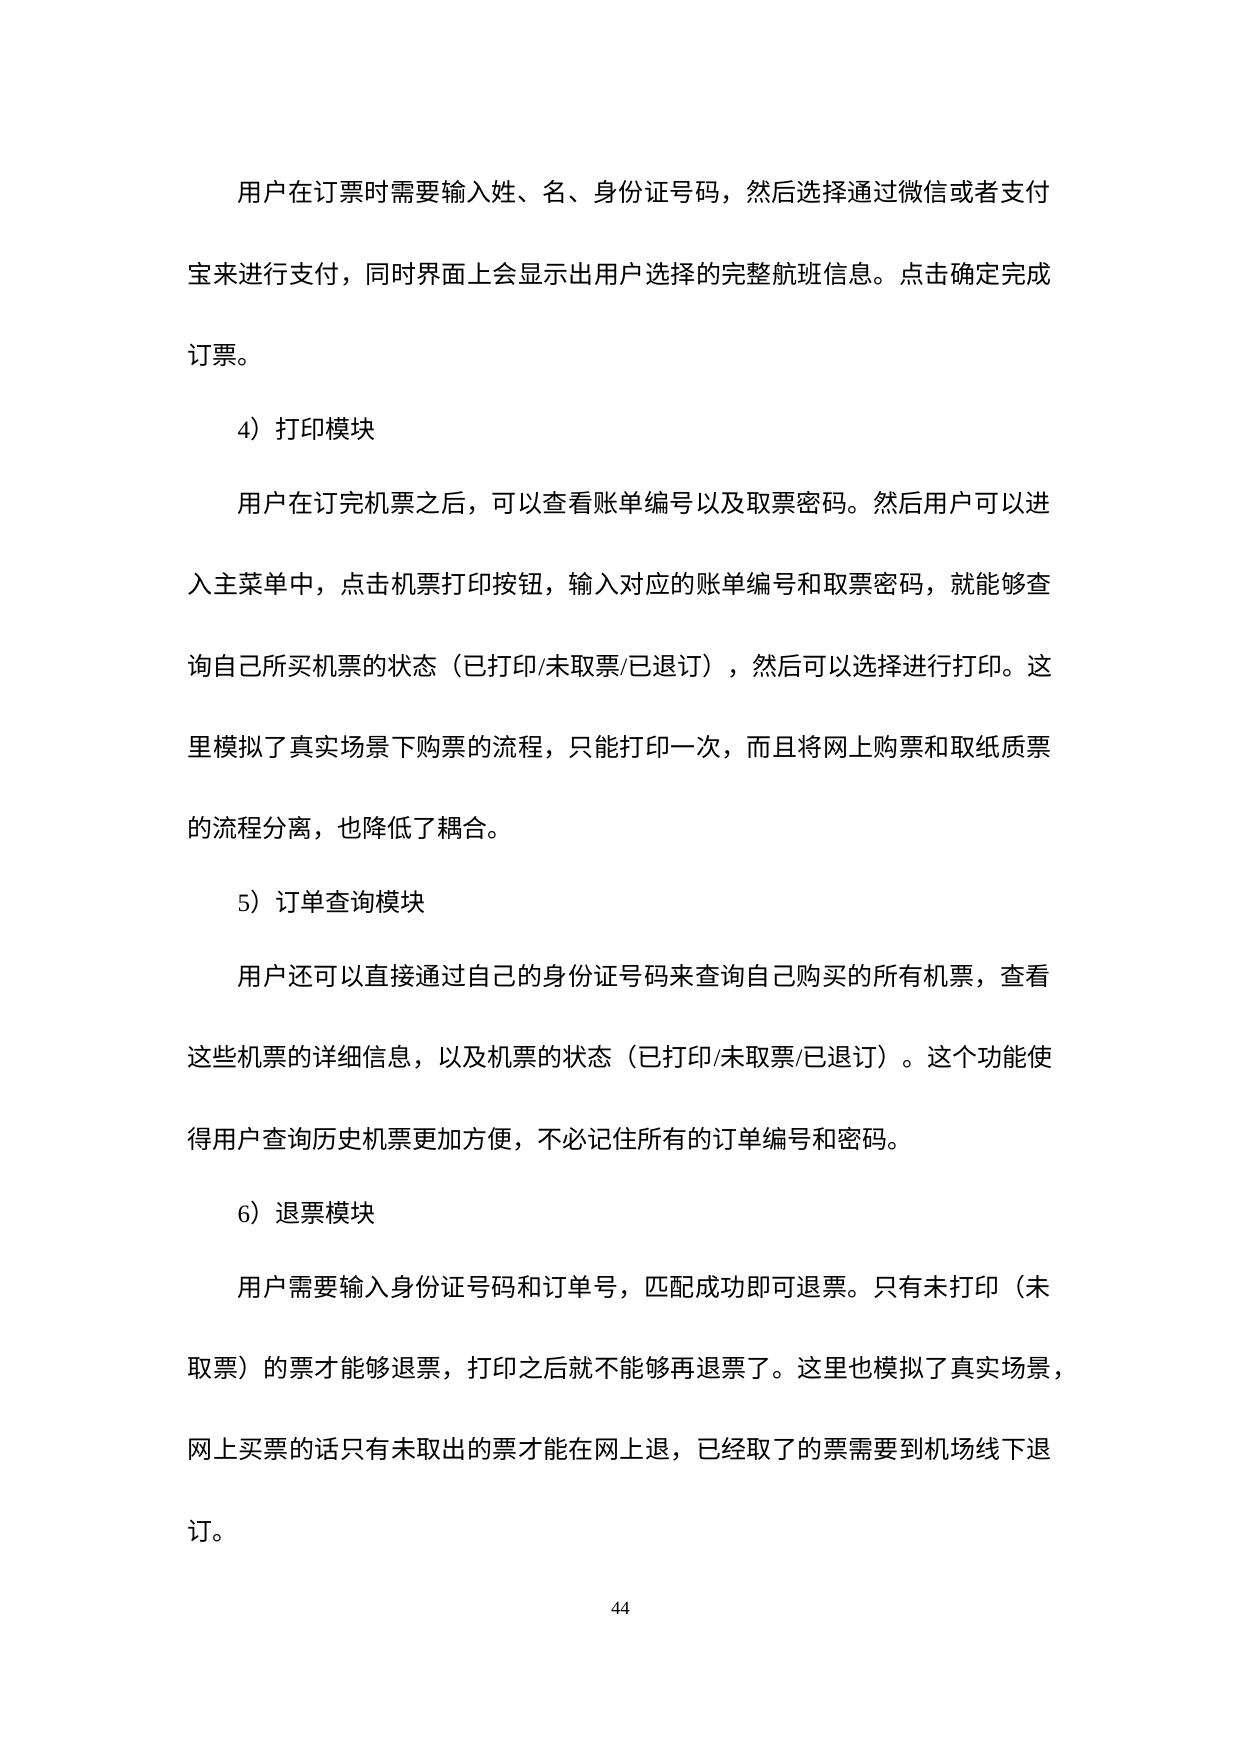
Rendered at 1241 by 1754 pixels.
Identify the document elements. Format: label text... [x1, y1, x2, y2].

text 用户在订完机票之后，可以查看账单编号以及取票密码。然后用户可以进入主菜单中，点击机票打印按钮，输入对应的账单编号和取票密码，就能够查询自己所买机票的状态（已打印/未取票/已退订），然后可以选择进行打印。这里模拟了真实场景下购票的流程，只能打印一次，而且将网上购票和取纸质票的流程分离，也降低了耦合。 [187, 469, 1053, 859]
text 用户还可以直接通过自己的身份证号码来查询自己购买的所有机票，查看这些机票的详细信息，以及机票的状态（已打印/未取票/已退订）。这个功能使得用户查询历史机票更加方便，不必记住所有的订单编号和密码。 [187, 942, 1053, 1170]
text 4）打印模块 [187, 395, 1053, 460]
text 6）退票模块 [187, 1179, 1053, 1244]
text 5）订单查询模块 [187, 868, 1053, 933]
text 用户需要输入身份证号码和订单号，匹配成功即可退票。只有未打印（未取票）的票才能够退票，打印之后就不能够再退票了。这里也模拟了真实场景，网上买票的话只有未取出的票才能在网上退，已经取了的票需要到机场线下退订。 [187, 1253, 1053, 1562]
text 用户在订票时需要输入姓、名、身份证号码，然后选择通过微信或者支付宝来进行支付，同时界面上会显示出用户选择的完整航班信息。点击确定完成订票。 [187, 158, 1053, 386]
